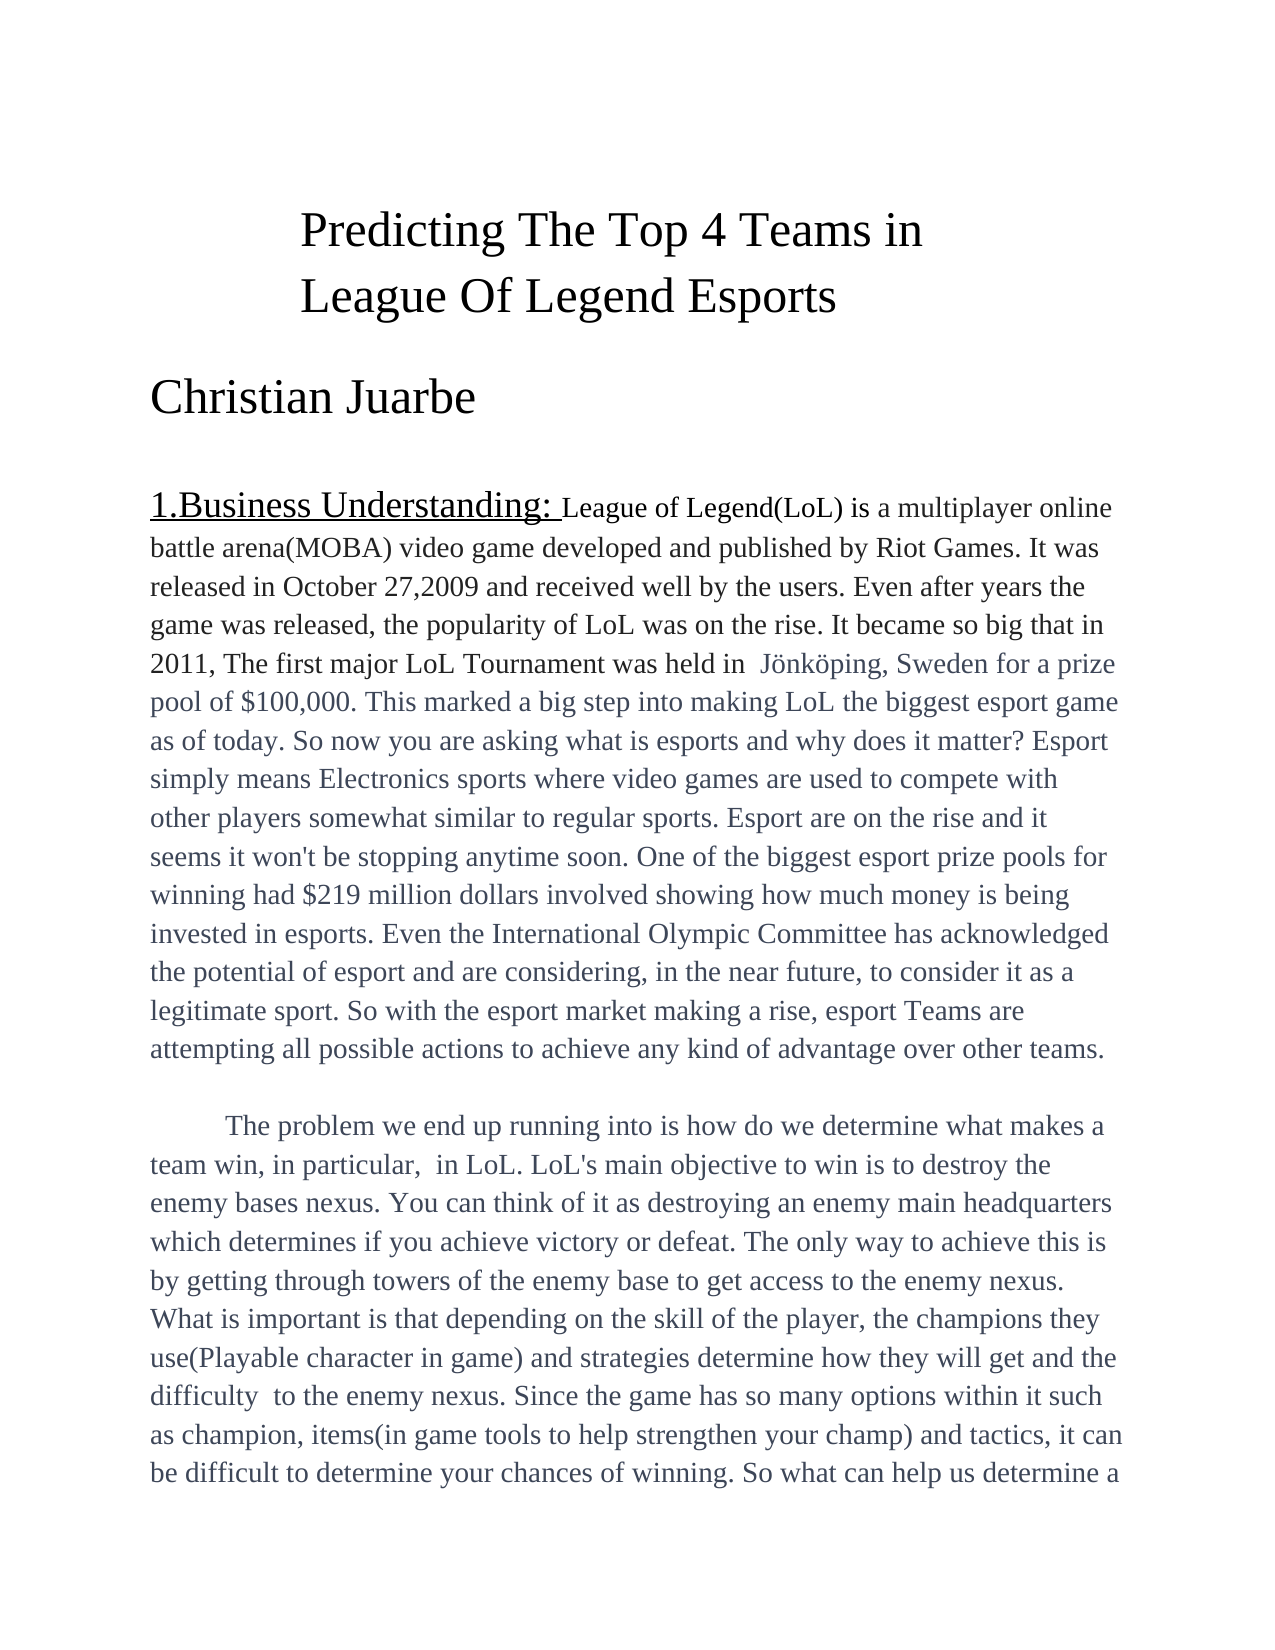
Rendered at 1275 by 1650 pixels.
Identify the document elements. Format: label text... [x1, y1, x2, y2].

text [150, 1108, 1125, 1489]
text 1.Business Understanding: League of Legend(LoL) is a multiplayer online battle arena(MOBA) video game developed and published by Riot Games. It was released in October 27,2009 and received well by the users. Even after years the game was released, the popularity of LoL was on the rise. It became so big that in 2011, The first major LoL Tournament was held in Jönköping, Sweden for a prize pool of $100,000. This marked a big step into making LoL the biggest esport game as of today. So now you are asking what is esports and why does it matter? Esport simply means Electronics sports where video games are used to compete with other players somewhat similar to regular sports. Esport are on the rise and it seems it won't be stopping anytime soon. One of the biggest esport prize pools for winning had $219 million dollars involved showing how much money is being invested in esports. Even the International Olympic Committee has acknowledged the potential of esport and are considering, in the near future, to consider it as a legitimate sport. So with the esport market making a rise, esport Teams are attempting all possible actions to achieve any kind of advantage over other teams. [150, 482, 1125, 1065]
text Christian Juarbe [150, 367, 1125, 424]
text Predicting The Top 4 Teams in [150, 199, 1125, 257]
text League Of Legend Esports [150, 266, 1125, 323]
